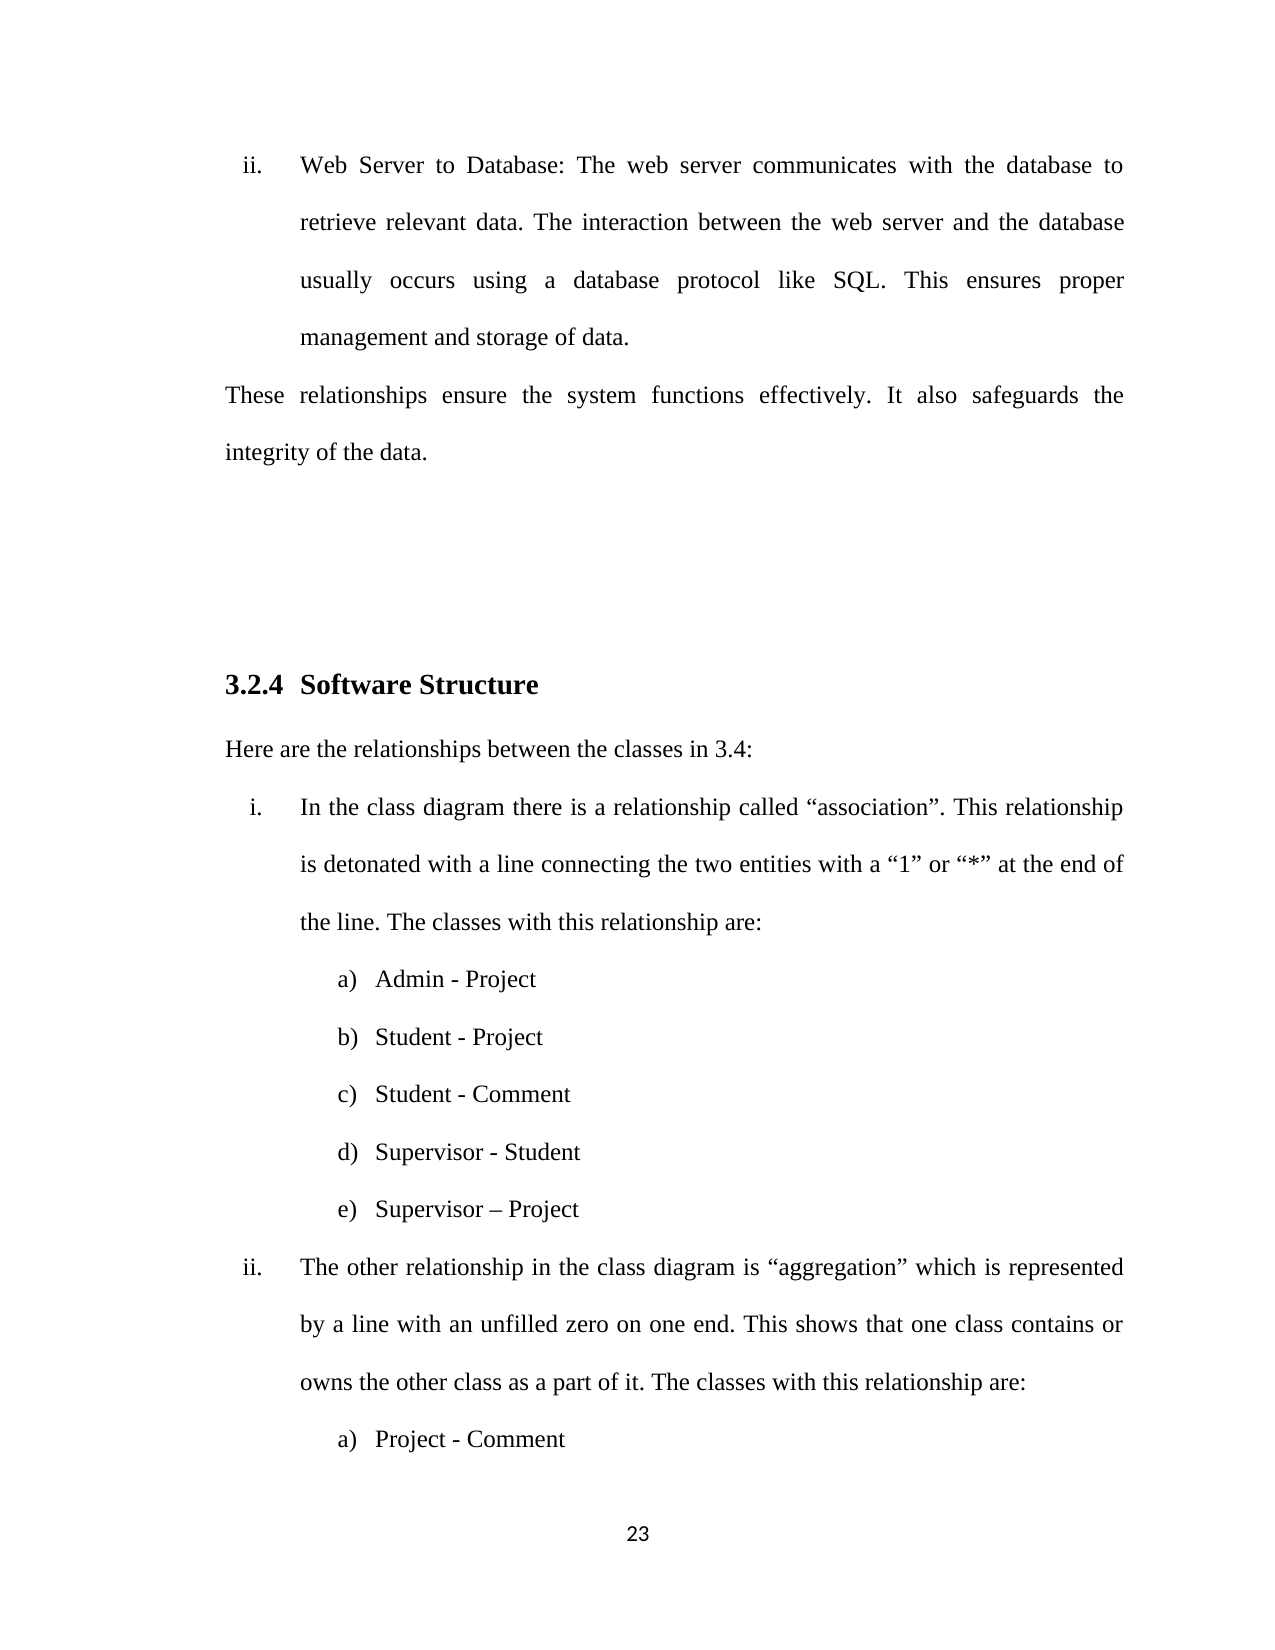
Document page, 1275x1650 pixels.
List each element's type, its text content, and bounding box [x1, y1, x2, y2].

list Software Structure [225, 667, 1125, 701]
list Web Server to Database: The web server communicates with the database to retrieve relevant data. The interaction between the web server and the database usually occurs using a database protocol like SQL. This ensures proper management and storage of data. [262, 150, 1125, 351]
list Supervisor – Project [337, 1194, 1125, 1223]
text These relationships ensure the system functions effectively. It also safeguards the integrity of the data. [225, 380, 1125, 466]
list Admin - Project [337, 964, 1125, 993]
list Supervisor - Student [337, 1137, 1125, 1166]
text Here are the relationships between the classes in 3.4: [225, 734, 1125, 763]
list Project - Comment [337, 1424, 1125, 1453]
list In the class diagram there is a relationship called “association”. This relationship is detonated with a line connecting the two entities with a “1” or “*” at the end of the line. The classes with this relationship are: [262, 792, 1125, 936]
list Student - Comment [337, 1079, 1125, 1108]
list The other relationship in the class diagram is “aggregation” which is represented by a line with an unfilled zero on one end. This shows that one class contains or owns the other class as a part of it. The classes with this relationship are: [262, 1252, 1125, 1396]
list Student - Project [337, 1022, 1125, 1051]
